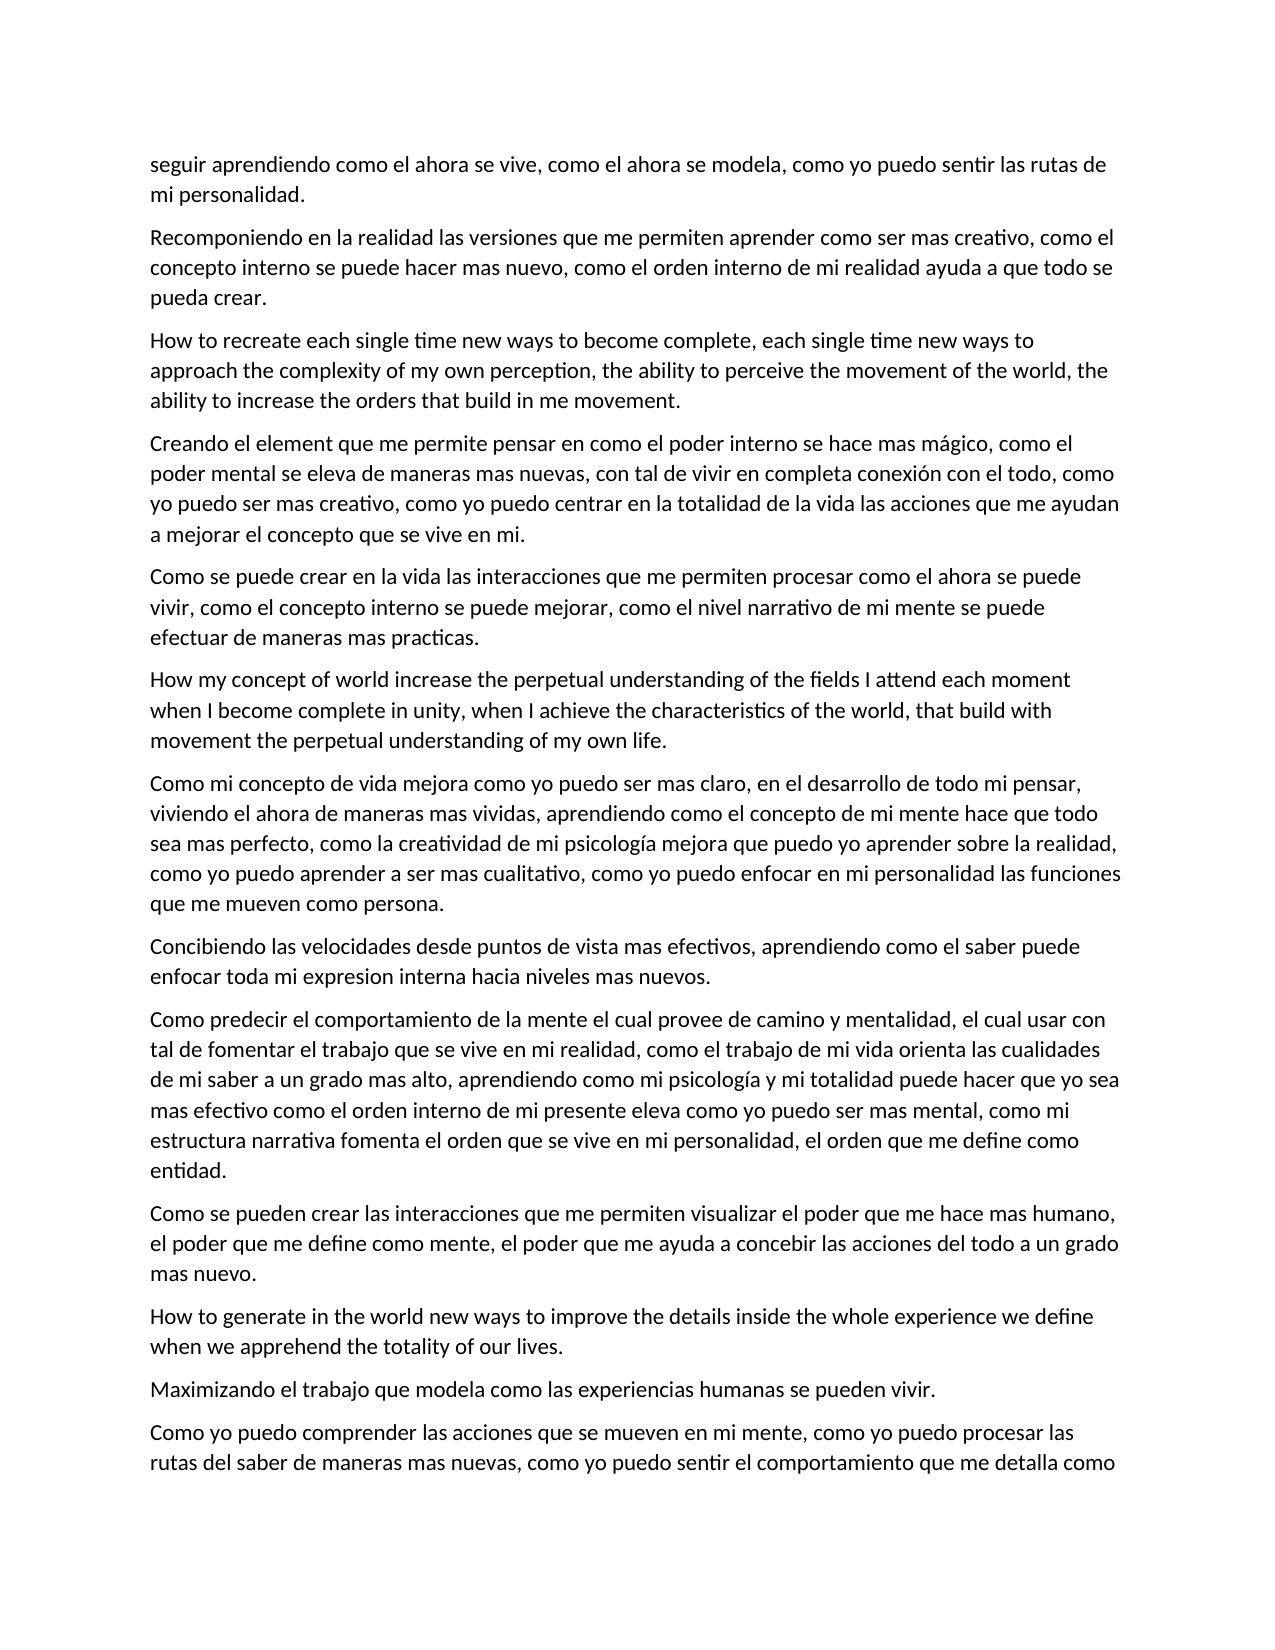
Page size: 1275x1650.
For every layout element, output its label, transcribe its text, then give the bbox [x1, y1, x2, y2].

text Como mi concepto de vida mejora como yo puedo ser mas claro, en el desarrollo de todo mi pensar, viviendo el ahora de maneras mas vividas, aprendiendo como el concepto de mi mente hace que todo sea mas perfecto, como la creatividad de mi psicología mejora que puedo yo aprender sobre la realidad, como yo puedo aprender a ser mas cualitativo, como yo puedo enfocar en mi personalidad las funciones que me mueven como persona. [150, 769, 1125, 918]
text Maximizando el trabajo que modela como las experiencias humanas se pueden vivir. [150, 1375, 1125, 1403]
text How to generate in the world new ways to improve the details inside the whole experience we define when we apprehend the totality of our lives. [150, 1302, 1125, 1360]
text Creando el element que me permite pensar en como el poder interno se hace mas mágico, como el poder mental se eleva de maneras mas nuevas, con tal de vivir en completa conexión con el todo, como yo puedo ser mas creativo, como yo puedo centrar en la totalidad de la vida las acciones que me ayudan a mejorar el concepto que se vive en mi. [150, 429, 1125, 548]
text How to recreate each single time new ways to become complete, each single time new ways to approach the complexity of my own perception, the ability to perceive the movement of the world, the ability to increase the orders that build in me movement. [150, 326, 1125, 414]
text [150, 1418, 1125, 1476]
text Concibiendo las velocidades desde puntos de vista mas efectivos, aprendiendo como el saber puede enfocar toda mi expresion interna hacia niveles mas nuevos. [150, 932, 1125, 991]
text Como se pueden crear las interacciones que me permiten visualizar el poder que me hace mas humano, el poder que me define como mente, el poder que me ayuda a concebir las acciones del todo a un grado mas nuevo. [150, 1199, 1125, 1287]
text Como predecir el comportamiento de la mente el cual provee de camino y mentalidad, el cual usar con tal de fomentar el trabajo que se vive en mi realidad, como el trabajo de mi vida orienta las cualidades de mi saber a un grado mas alto, aprendiendo como mi psicología y mi totalidad puede hacer que yo sea mas efectivo como el orden interno de mi presente eleva como yo puedo ser mas mental, como mi estructura narrativa fomenta el orden que se vive en mi personalidad, el orden que me define como entidad. [150, 1005, 1125, 1184]
text Como se puede crear en la vida las interacciones que me permiten procesar como el ahora se puede vivir, como el concepto interno se puede mejorar, como el nivel narrativo de mi mente se puede efectuar de maneras mas practicas. [150, 562, 1125, 651]
text Recomponiendo en la realidad las versiones que me permiten aprender como ser mas creativo, como el concepto interno se puede hacer mas nuevo, como el orden interno de mi realidad ayuda a que todo se pueda crear. [150, 223, 1125, 311]
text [150, 150, 1125, 208]
text How my concept of world increase the perpetual understanding of the fields I attend each moment when I become complete in unity, when I achieve the characteristics of the world, that build with movement the perpetual understanding of my own life. [150, 666, 1125, 754]
